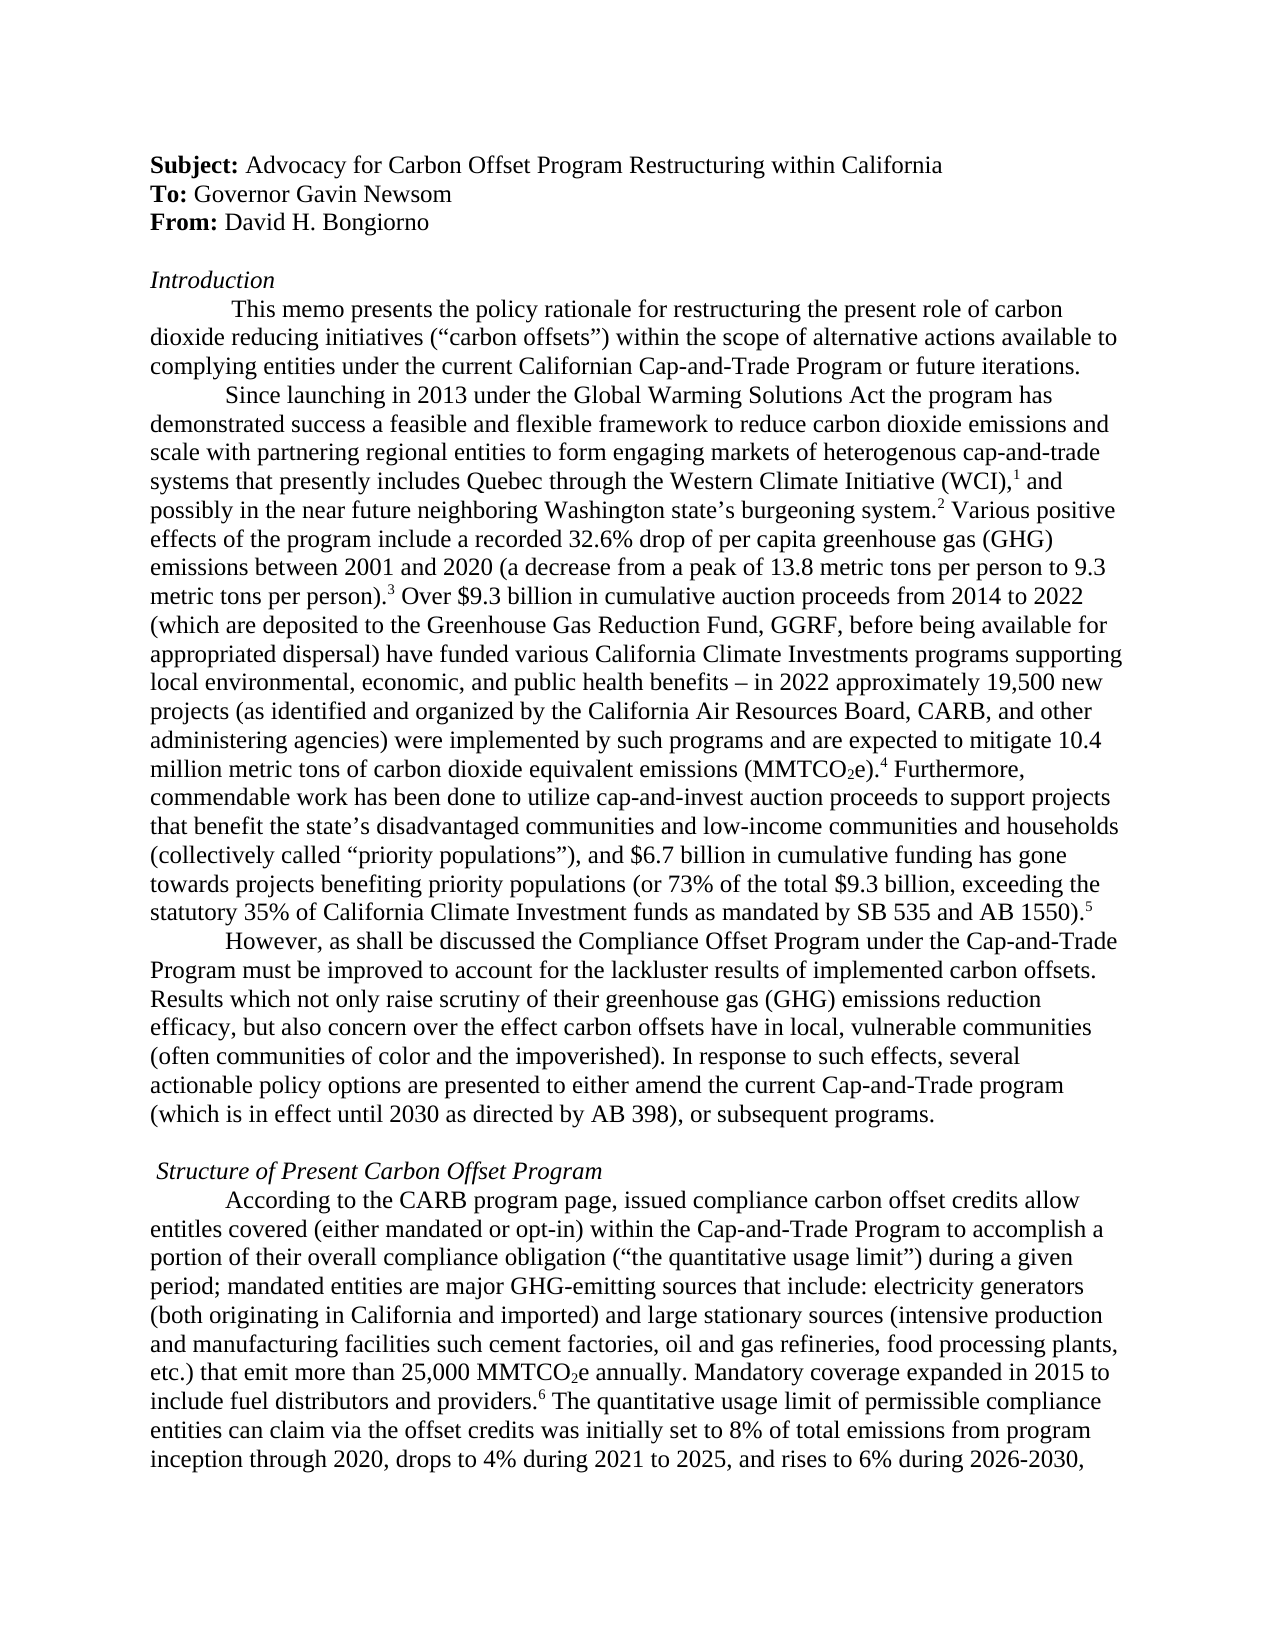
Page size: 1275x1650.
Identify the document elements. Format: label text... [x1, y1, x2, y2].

text Structure of Present Carbon Offset Program [150, 1156, 1125, 1185]
text However, as shall be discussed the Compliance Offset Program under the Cap-and-Trade Program must be improved to account for the lackluster results of implemented carbon offsets. Results which not only raise scrutiny of their greenhouse gas (GHG) emissions reduction efficacy, but also concern over the effect carbon offsets have in local, vulnerable communities (often communities of color and the impoverished). In response to such effects, several actionable policy options are presented to either amend the current Cap-and-Trade program (which is in effect until 2030 as directed by AB 398), or subsequent programs. [150, 926, 1125, 1127]
text From: David H. Bongiorno [150, 207, 1125, 236]
text Introduction [150, 265, 1125, 294]
text This memo presents the policy rationale for restructuring the present role of carbon dioxide reducing initiatives (“carbon offsets”) within the scope of alternative actions available to complying entities under the current Californian Cap-and-Trade Program or future iterations. [150, 294, 1125, 380]
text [150, 1185, 1125, 1472]
text Since launching in 2013 under the Global Warming Solutions Act the program has demonstrated success a feasible and flexible framework to reduce carbon dioxide emissions and scale with partnering regional entities to form engaging markets of heterogenous cap-and-trade systems that presently includes Quebec through the Western Climate Initiative (WCI),1 and possibly in the near future neighboring Washington state’s burgeoning system.2 Various positive effects of the program include a recorded 32.6% drop of per capita greenhouse gas (GHG) emissions between 2001 and 2020 (a decrease from a peak of 13.8 metric tons per person to 9.3 metric tons per person).3 Over $9.3 billion in cumulative auction proceeds from 2014 to 2022 (which are deposited to the Greenhouse Gas Reduction Fund, GGRF, before being available for appropriated dispersal) have funded various California Climate Investments programs supporting local environmental, economic, and public health benefits – in 2022 approximately 19,500 new projects (as identified and organized by the California Air Resources Board, CARB, and other administering agencies) were implemented by such programs and are expected to mitigate 10.4 million metric tons of carbon dioxide equivalent emissions (MMTCO2e).4 Furthermore, commendable work has been done to utilize cap-and-invest auction proceeds to support projects that benefit the state’s disadvantaged communities and low‐income communities and households (collectively called “priority populations”), and $6.7 billion in cumulative funding has gone towards projects benefiting priority populations (or 73% of the total $9.3 billion, exceeding the statutory 35% of California Climate Investment funds as mandated by SB 535 and AB 1550).5 [150, 380, 1125, 926]
text Subject: Advocacy for Carbon Offset Program Restructuring within California [150, 150, 1125, 179]
text To: Governor Gavin Newsom [150, 179, 1125, 207]
